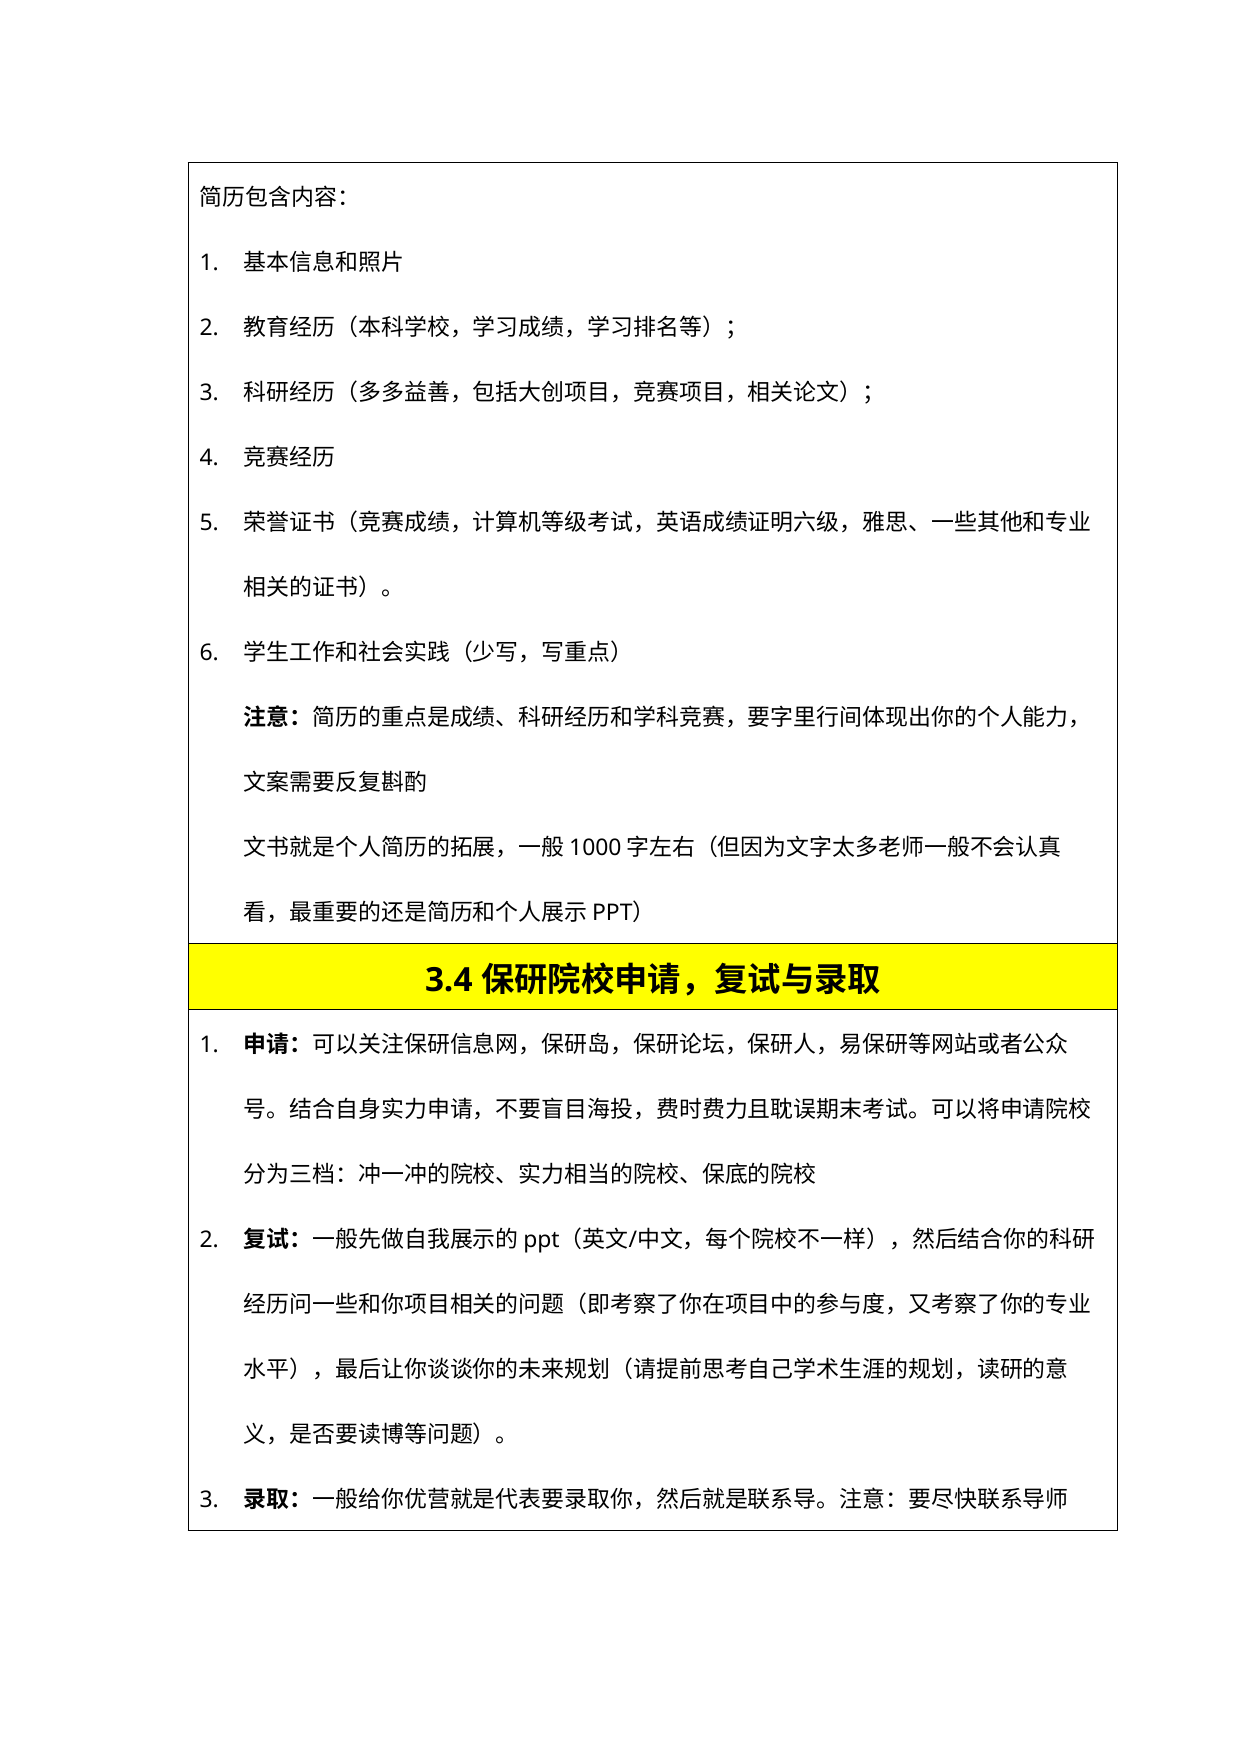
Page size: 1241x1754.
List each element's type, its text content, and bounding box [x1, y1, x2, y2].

table_cell 3.4 保研院校申请，复试与录取 [189, 944, 1117, 1009]
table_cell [189, 1010, 1117, 1530]
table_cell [189, 163, 1117, 943]
